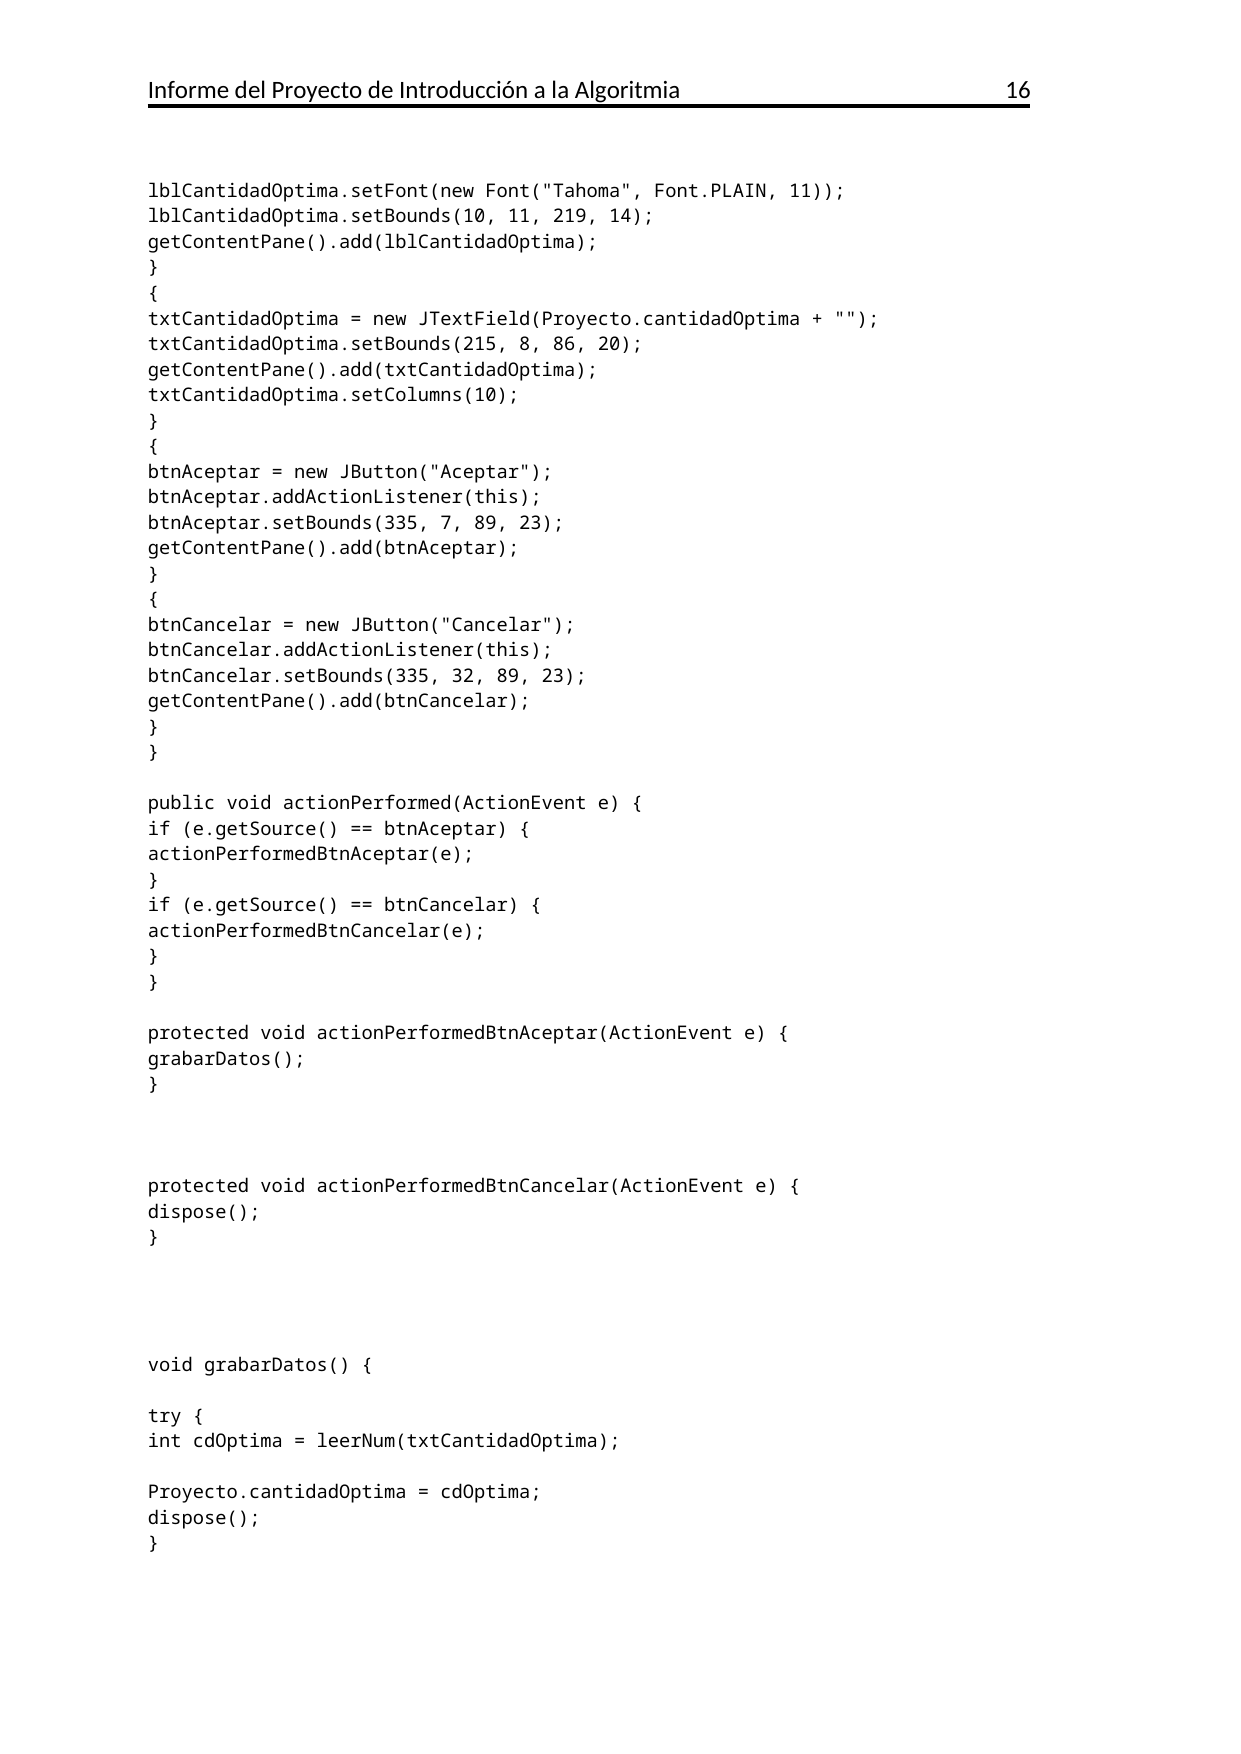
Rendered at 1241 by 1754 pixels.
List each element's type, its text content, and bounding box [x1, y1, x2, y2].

text } [148, 1070, 1092, 1096]
text actionPerformedBtnAceptar(e); [148, 841, 1092, 866]
text } [148, 968, 1092, 994]
text btnCancelar = new JButton("Cancelar"); [148, 611, 1092, 637]
text Proyecto.cantidadOptima = cdOptima; [148, 1478, 1092, 1504]
text if (e.getSource() == btnAceptar) { [148, 815, 1092, 841]
text void grabarDatos() { [148, 1351, 1092, 1376]
text getContentPane().add(lblCantidadOptima); [148, 228, 1092, 254]
text try { [148, 1402, 1092, 1427]
text int cdOptima = leerNum(txtCantidadOptima); [148, 1427, 1092, 1453]
text } [148, 1529, 1092, 1555]
text btnAceptar = new JButton("Aceptar"); [148, 458, 1092, 483]
text txtCantidadOptima.setColumns(10); [148, 381, 1092, 407]
text } [148, 713, 1092, 739]
text grabarDatos(); [148, 1045, 1092, 1070]
text if (e.getSource() == btnCancelar) { [148, 892, 1092, 917]
text btnAceptar.addActionListener(this); [148, 483, 1092, 509]
text btnCancelar.setBounds(335, 32, 89, 23); [148, 662, 1092, 688]
text } [148, 866, 1092, 892]
text actionPerformedBtnCancelar(e); [148, 917, 1092, 943]
text } [148, 739, 1092, 764]
text } [148, 943, 1092, 968]
text txtCantidadOptima = new JTextField(Proyecto.cantidadOptima + ""); [148, 305, 1092, 330]
text { [148, 279, 1092, 305]
text dispose(); [148, 1198, 1092, 1223]
text txtCantidadOptima.setBounds(215, 8, 86, 20); [148, 330, 1092, 356]
text } [148, 407, 1092, 432]
text } [148, 1223, 1092, 1249]
text } [148, 254, 1092, 279]
text btnAceptar.setBounds(335, 7, 89, 23); [148, 509, 1092, 534]
text getContentPane().add(btnCancelar); [148, 688, 1092, 713]
text protected void actionPerformedBtnCancelar(ActionEvent e) { [148, 1172, 1092, 1198]
text getContentPane().add(txtCantidadOptima); [148, 356, 1092, 381]
text { [148, 586, 1092, 611]
text { [148, 432, 1092, 458]
text protected void actionPerformedBtnAceptar(ActionEvent e) { [148, 1019, 1092, 1045]
text lblCantidadOptima.setFont(new Font("Tahoma", Font.PLAIN, 11)); [148, 177, 1092, 203]
text btnCancelar.addActionListener(this); [148, 637, 1092, 662]
text dispose(); [148, 1504, 1092, 1529]
text public void actionPerformed(ActionEvent e) { [148, 789, 1092, 815]
text getContentPane().add(btnAceptar); [148, 534, 1092, 560]
text } [148, 560, 1092, 586]
text lblCantidadOptima.setBounds(10, 11, 219, 14); [148, 203, 1092, 228]
